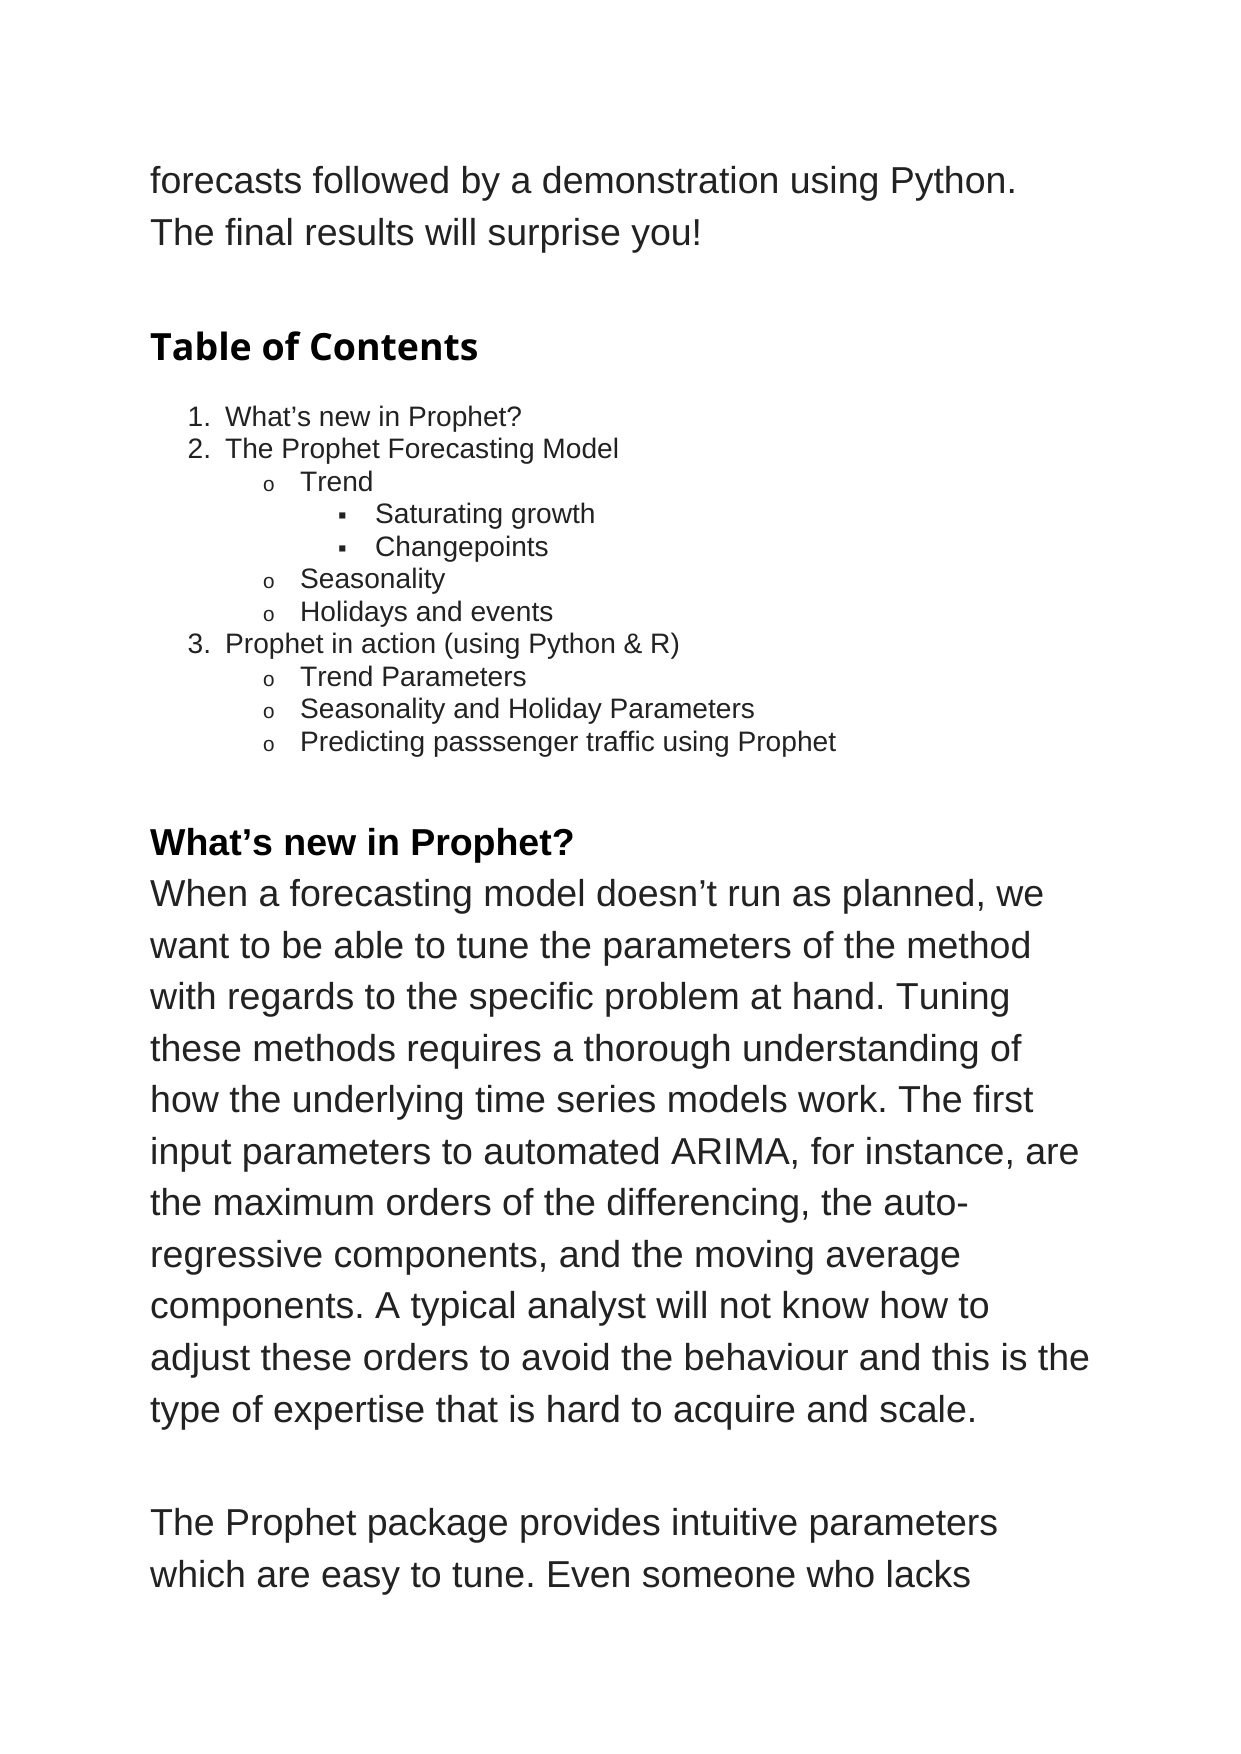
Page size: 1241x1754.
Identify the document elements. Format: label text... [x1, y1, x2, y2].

list Predicting passsenger traffic using Prophet [262, 725, 1090, 758]
list Saturating growth [337, 497, 1090, 529]
list Changepoints [337, 529, 1090, 562]
list Seasonality [262, 562, 1090, 595]
list Trend Parameters [262, 660, 1090, 692]
list What’s new in Prophet? [187, 400, 1090, 432]
list Trend [262, 464, 1090, 497]
list Seasonality and Holiday Parameters [262, 692, 1090, 725]
text Table of Contents [150, 320, 1090, 371]
list Holidays and events [262, 595, 1090, 627]
list Prophet in action (using Python & R) [187, 627, 1090, 660]
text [150, 150, 1090, 253]
text When a forecasting model doesn’t run as planned, we want to be able to tune the parameters of the method with regards to the specific problem at hand. Tuning these methods requires a thorough understanding of how the underlying time series models work. The first input parameters to automated ARIMA, for instance, are the maximum orders of the differencing, the auto-regressive components, and the moving average components. A typical analyst will not know how to adjust these orders to avoid the behaviour and this is the type of expertise that is hard to acquire and scale. [150, 863, 1090, 1430]
text What’s new in Prophet? [150, 820, 1090, 863]
list The Prophet Forecasting Model [187, 432, 1090, 464]
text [150, 1492, 1090, 1595]
